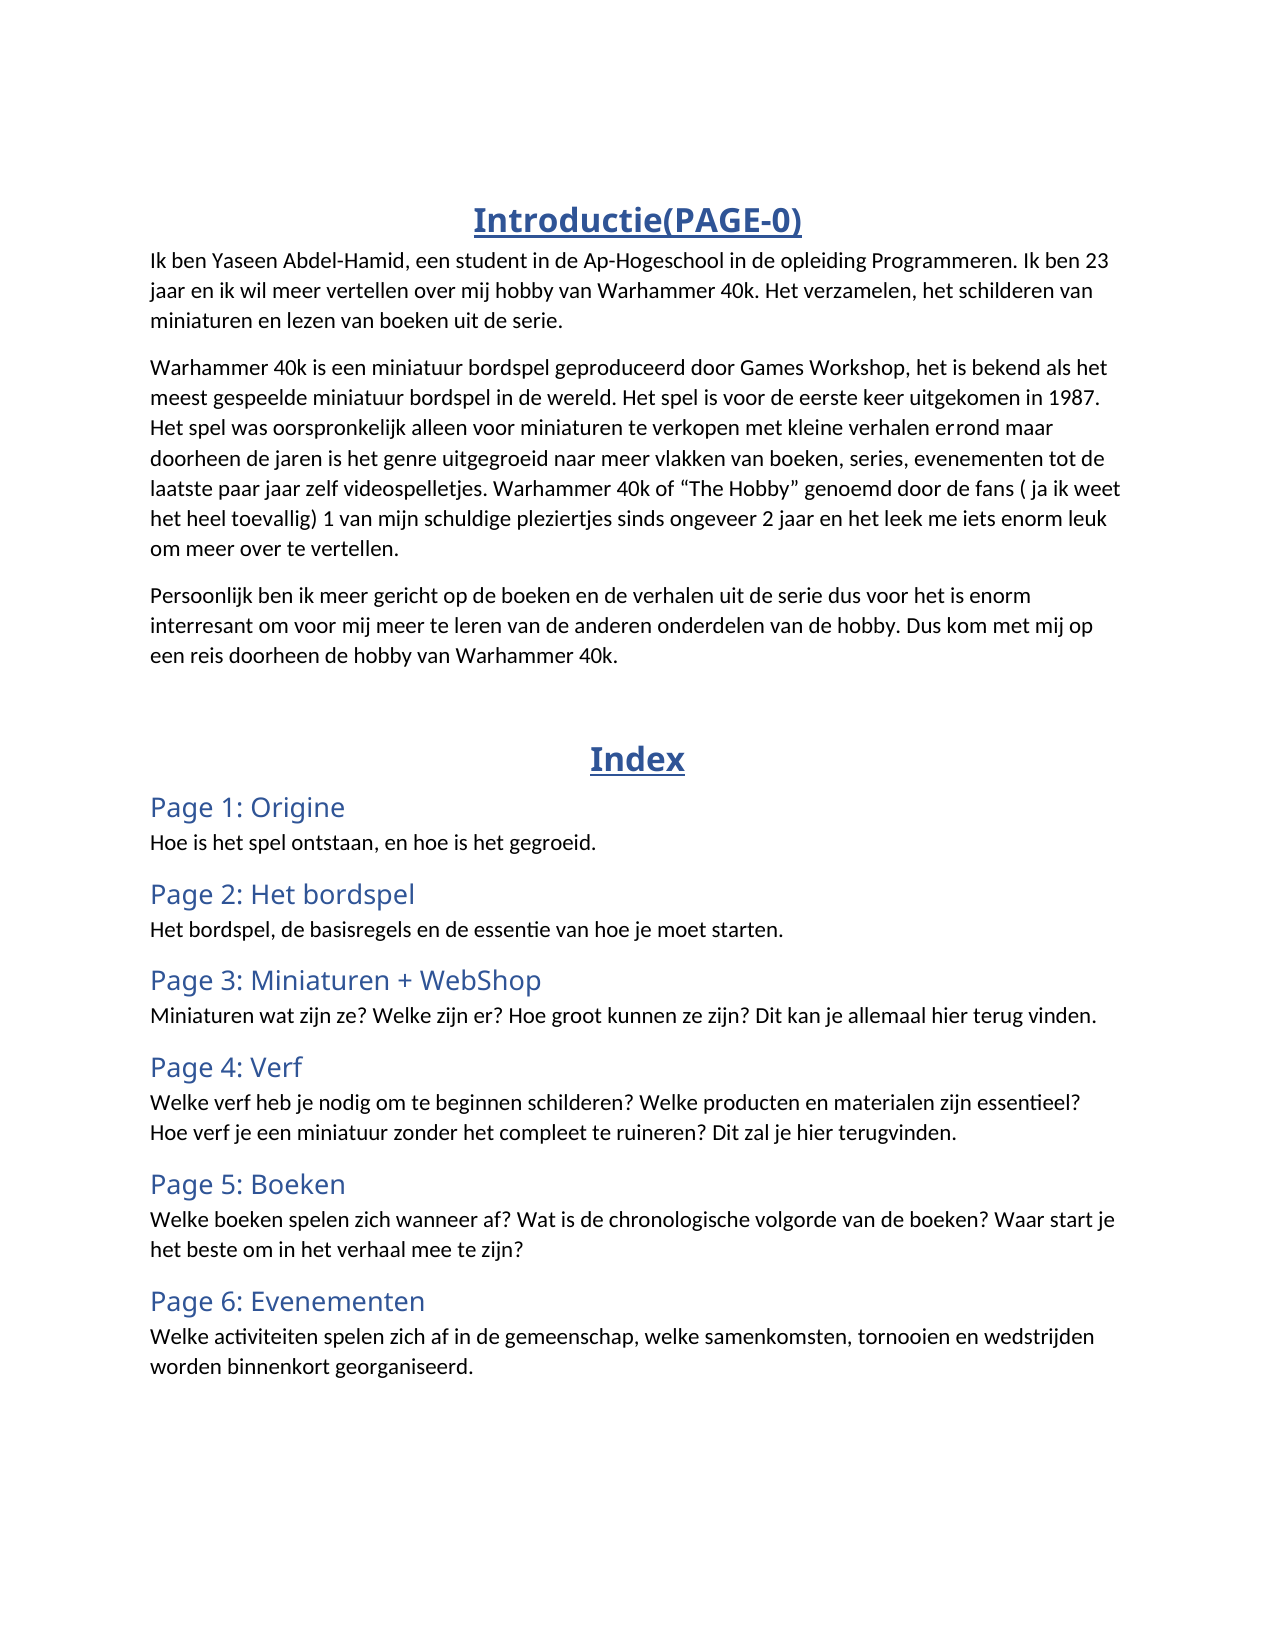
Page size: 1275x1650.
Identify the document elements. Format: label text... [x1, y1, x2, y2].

text Welke boeken spelen zich wanneer af? Wat is de chronologische volgorde van de boeken? Waar start je het beste om in het verhaal mee te zijn? [150, 1205, 1125, 1263]
text Miniaturen wat zijn ze? Welke zijn er? Hoe groot kunnen ze zijn? Dit kan je allemaal hier terug vinden. [150, 1002, 1125, 1030]
text Persoonlijk ben ik meer gericht op de boeken en de verhalen uit de serie dus voor het is enorm interresant om voor mij meer te leren van de anderen onderdelen van de hobby. Dus kom met mij op een reis doorheen de hobby van Warhammer 40k. [150, 581, 1125, 670]
subtitle Index [150, 735, 1125, 781]
subtitle Page 2: Het bordspel [150, 875, 1125, 912]
subtitle Page 6: Evenementen [150, 1282, 1125, 1319]
text Welke activiteiten spelen zich af in de gemeenschap, welke samenkomsten, tornooien en wedstrijden worden binnenkort georganiseerd. [150, 1322, 1125, 1380]
subtitle Page 4: Verf [150, 1048, 1125, 1085]
subtitle Introductie(PAGE-0) [150, 197, 1125, 242]
subtitle Page 5: Boeken [150, 1165, 1125, 1202]
text Het bordspel, de basisregels en de essentie van hoe je moet starten. [150, 915, 1125, 943]
subtitle Page 1: Origine [150, 788, 1125, 825]
text Hoe is het spel ontstaan, en hoe is het gegroeid. [150, 828, 1125, 856]
text Warhammer 40k is een miniatuur bordspel geproduceerd door Games Workshop, het is bekend als het meest gespeelde miniatuur bordspel in de wereld. Het spel is voor de eerste keer uitgekomen in 1987. Het spel was oorspronkelijk alleen voor miniaturen te verkopen met kleine verhalen errond maar doorheen de jaren is het genre uitgegroeid naar meer vlakken van boeken, series, evenementen tot de laatste paar jaar zelf videospelletjes. Warhammer 40k of “The Hobby” genoemd door de fans ( ja ik weet het heel toevallig) 1 van mijn schuldige pleziertjes sinds ongeveer 2 jaar en het leek me iets enorm leuk om meer over te vertellen. [150, 353, 1125, 562]
subtitle Page 3: Miniaturen + WebShop [150, 962, 1125, 999]
text Ik ben Yaseen Abdel-Hamid, een student in de Ap-Hogeschool in de opleiding Programmeren. Ik ben 23 jaar en ik wil meer vertellen over mij hobby van Warhammer 40k. Het verzamelen, het schilderen van miniaturen en lezen van boeken uit de serie. [150, 246, 1125, 334]
text Welke verf heb je nodig om te beginnen schilderen? Welke producten en materialen zijn essentieel? Hoe verf je een miniatuur zonder het compleet te ruineren? Dit zal je hier terugvinden. [150, 1088, 1125, 1147]
